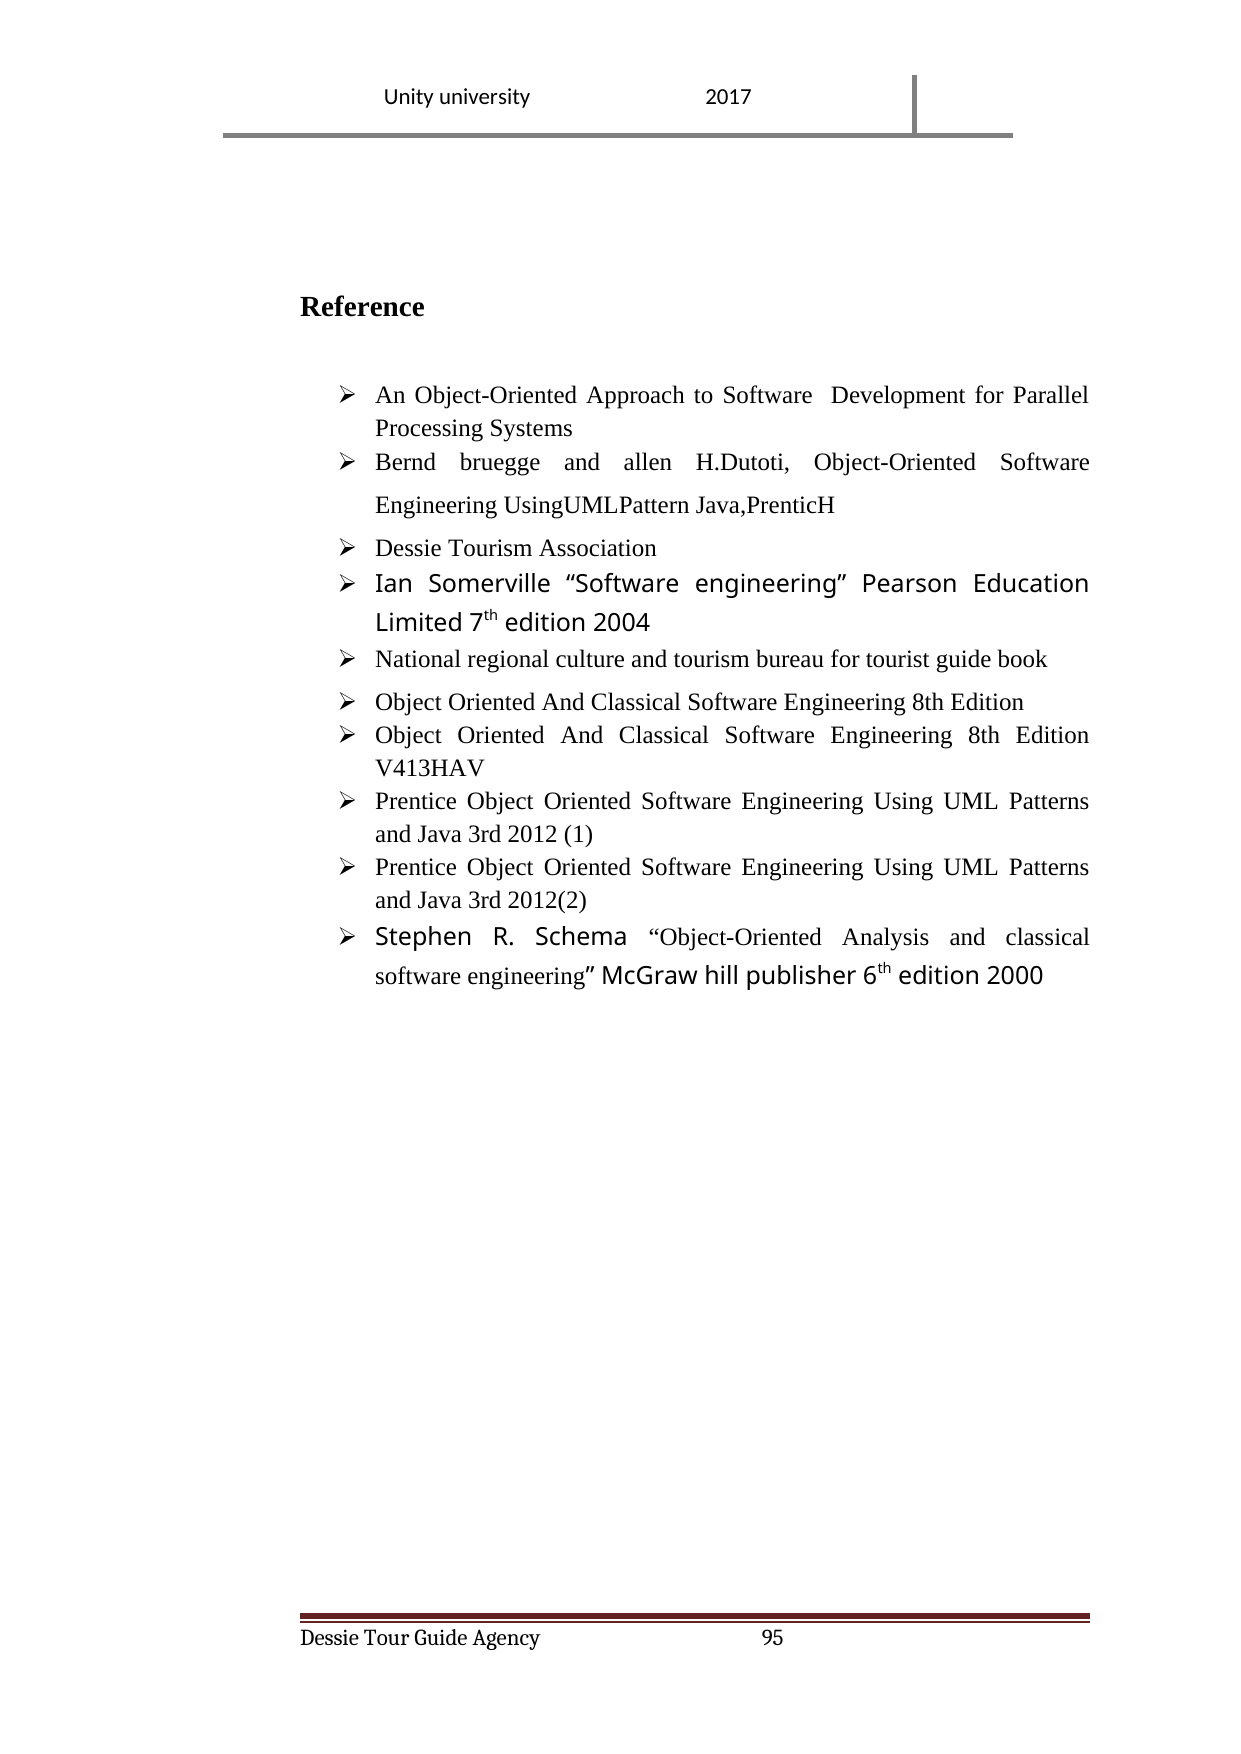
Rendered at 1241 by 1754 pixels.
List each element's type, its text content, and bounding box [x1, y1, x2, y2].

list Bernd bruegge and allen H.Dutoti, Object-Oriented Software Engineering UsingUMLPattern Java,PrenticH [337, 447, 1090, 518]
list Object Oriented And Classical Software Engineering 8th Edition [337, 687, 1090, 716]
list National regional culture and tourism bureau for tourist guide book [337, 644, 1090, 673]
list Ian Somerville “Software engineering” Pearson Education Limited 7th edition 2004 [337, 566, 1090, 639]
list Prentice Object Oriented Software Engineering Using UML Patterns and Java 3rd 2012(2) [337, 852, 1090, 914]
list Stephen R. Schema “Object-Oriented Analysis and classical software engineering” McGraw hill publisher 6th edition 2000 [337, 918, 1090, 992]
subtitle Reference [300, 289, 1090, 322]
list Prentice Object Oriented Software Engineering Using UML Patterns and Java 3rd 2012 (1) [337, 786, 1090, 848]
list Object Oriented And Classical Software Engineering 8th Edition V413HAV [337, 720, 1090, 782]
list Dessie Tourism Association [337, 533, 1090, 562]
list An Object-Oriented Approach to Software Development for Parallel Processing Systems [337, 381, 1090, 442]
